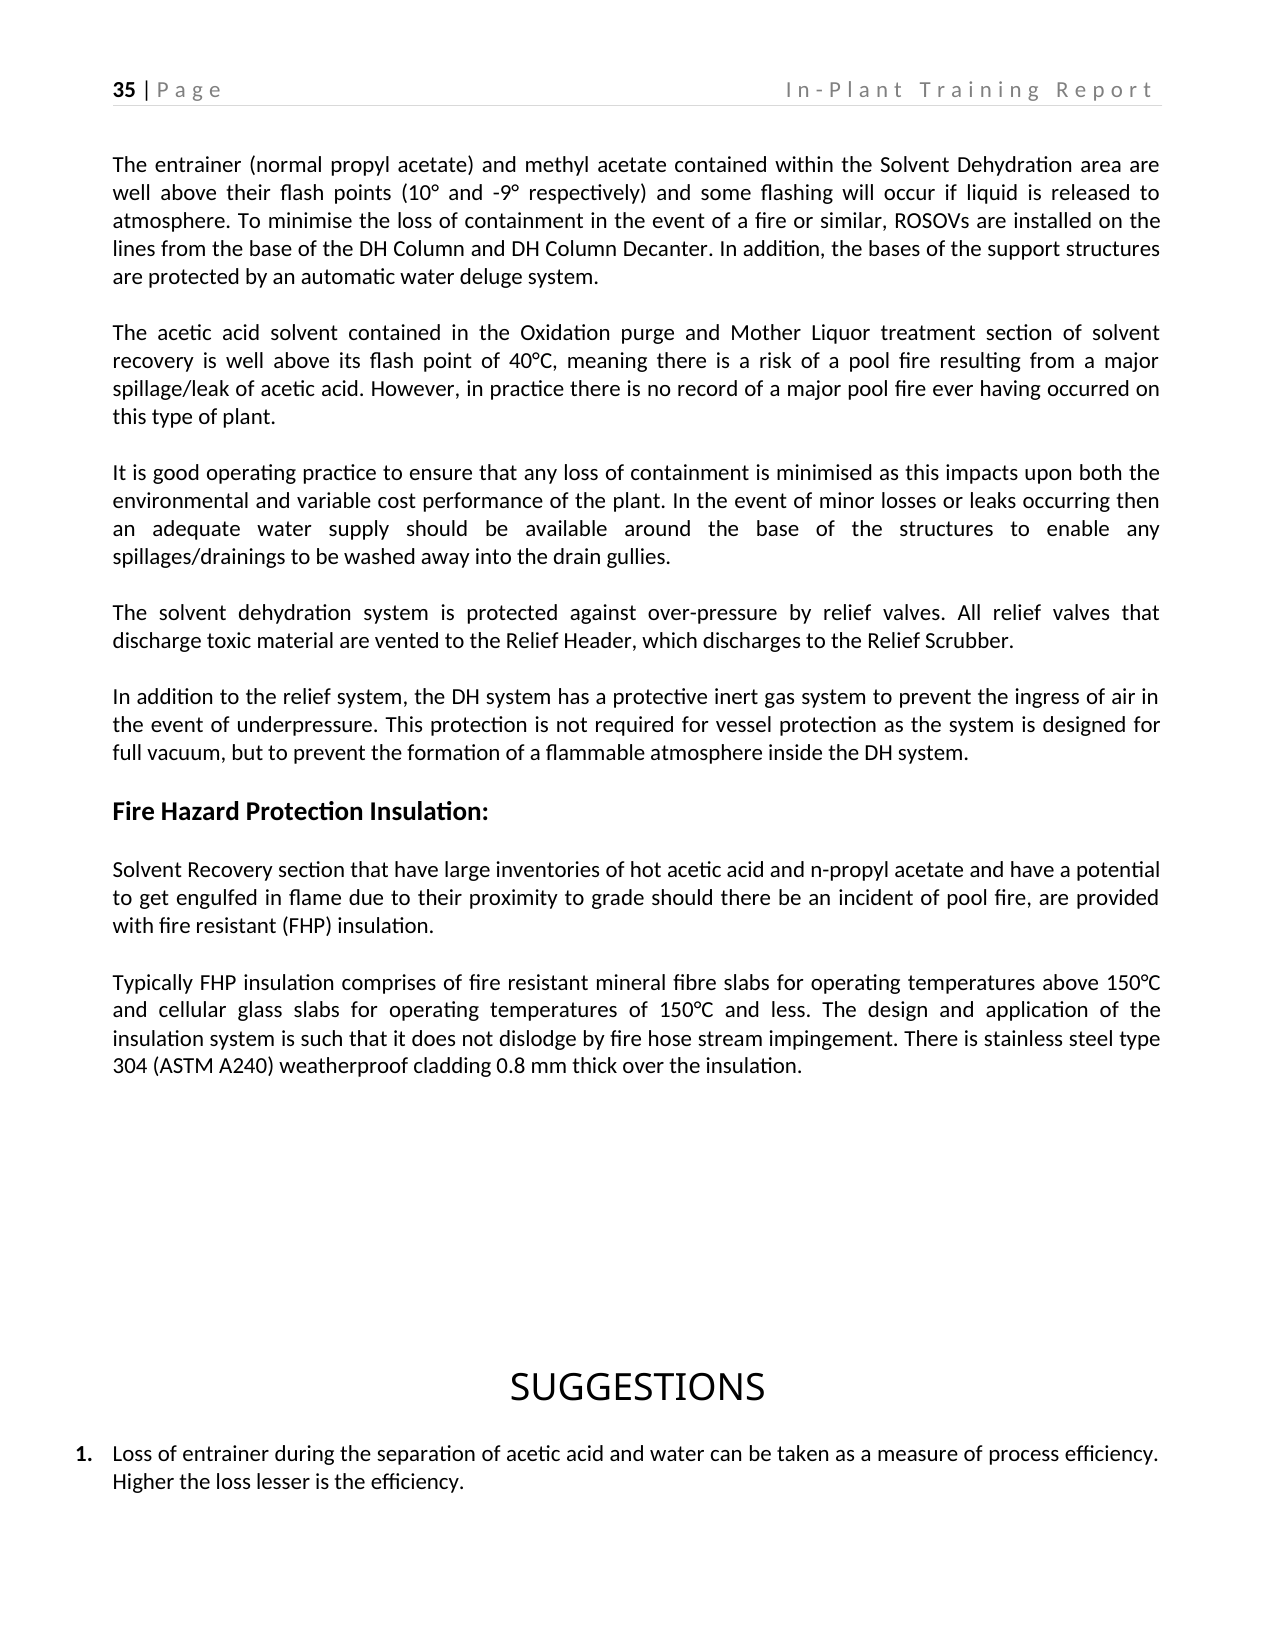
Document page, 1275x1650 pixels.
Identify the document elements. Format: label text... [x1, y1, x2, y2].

text Solvent Recovery section that have large inventories of hot acetic acid and n-propyl acetate and have a potential to get engulfed in flame due to their proximity to grade should there be an incident of pool fire, are provided with fire resistant (FHP) insulation. [112, 856, 1162, 939]
text SUGGESTIONS [112, 1360, 1162, 1411]
text The entrainer (normal propyl acetate) and methyl acetate contained within the Solvent Dehydration area are well above their flash points (10° and -9° respectively) and some flashing will occur if liquid is released to atmosphere. To minimise the loss of containment in the event of a fire or similar, ROSOVs are installed on the lines from the base of the DH Column and DH Column Decanter. In addition, the bases of the support structures are protected by an automatic water deluge system. [112, 150, 1162, 290]
text In addition to the relief system, the DH system has a protective inert gas system to prevent the ingress of air in the event of underpressure. This protection is not required for vessel protection as the system is designed for full vacuum, but to prevent the formation of a flammable atmosphere inside the DH system. [112, 682, 1162, 766]
text Typically FHP insulation comprises of fire resistant mineral fibre slabs for operating temperatures above 150°C and cellular glass slabs for operating temperatures of 150°C and less. The design and application of the insulation system is such that it does not dislodge by fire hose stream impingement. There is stainless steel type 304 (ASTM A240) weatherproof cladding 0.8 mm thick over the insulation. [112, 968, 1162, 1080]
text Fire Hazard Protection Insulation: [112, 794, 1162, 827]
text It is good operating practice to ensure that any loss of containment is minimised as this impacts upon both the environmental and variable cost performance of the plant. In the event of minor losses or leaks occurring then an adequate water supply should be available around the base of the structures to enable any spillages/drainings to be washed away into the drain gullies. [112, 458, 1162, 570]
text The acetic acid solvent contained in the Oxidation purge and Mother Liquor treatment section of solvent recovery is well above its flash point of 40°C, meaning there is a risk of a pool fire resulting from a major spillage/leak of acetic acid. However, in practice there is no record of a major pool fire ever having occurred on this type of plant. [112, 318, 1162, 430]
list Loss of entrainer during the separation of acetic acid and water can be taken as a measure of process efficiency. Higher the loss lesser is the efficiency. [75, 1439, 1162, 1495]
text The solvent dehydration system is protected against over-pressure by relief valves. All relief valves that discharge toxic material are vented to the Relief Header, which discharges to the Relief Scrubber. [112, 598, 1162, 654]
